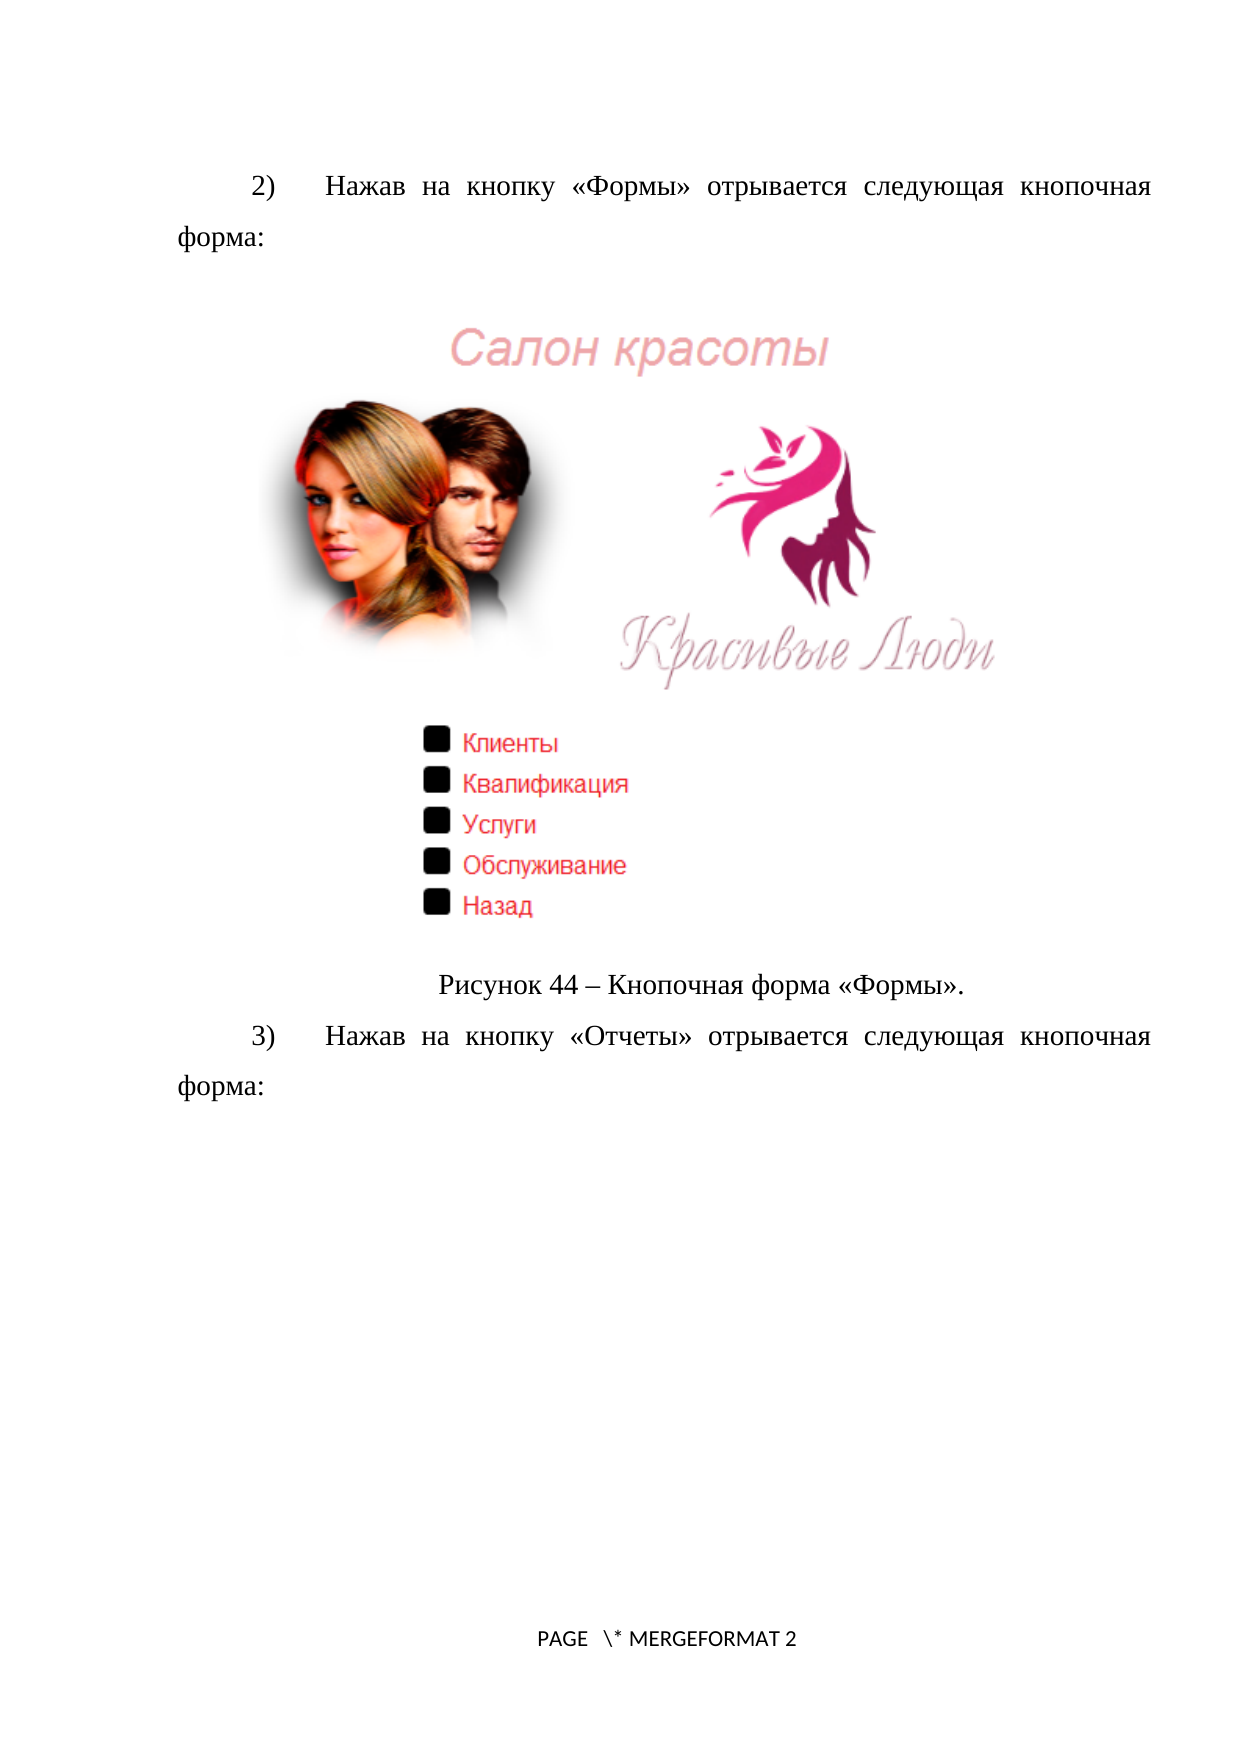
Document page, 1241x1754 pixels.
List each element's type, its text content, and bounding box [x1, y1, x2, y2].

picture [258, 319, 1023, 951]
list Нажав на кнопку «Отчеты» отрывается следующая кнопочная форма: [177, 1018, 1152, 1102]
list Рисунок 44 – Кнопочная форма «Формы». [177, 967, 1152, 1001]
list Нажав на кнопку «Формы» отрывается следующая кнопочная форма: [177, 168, 1152, 252]
